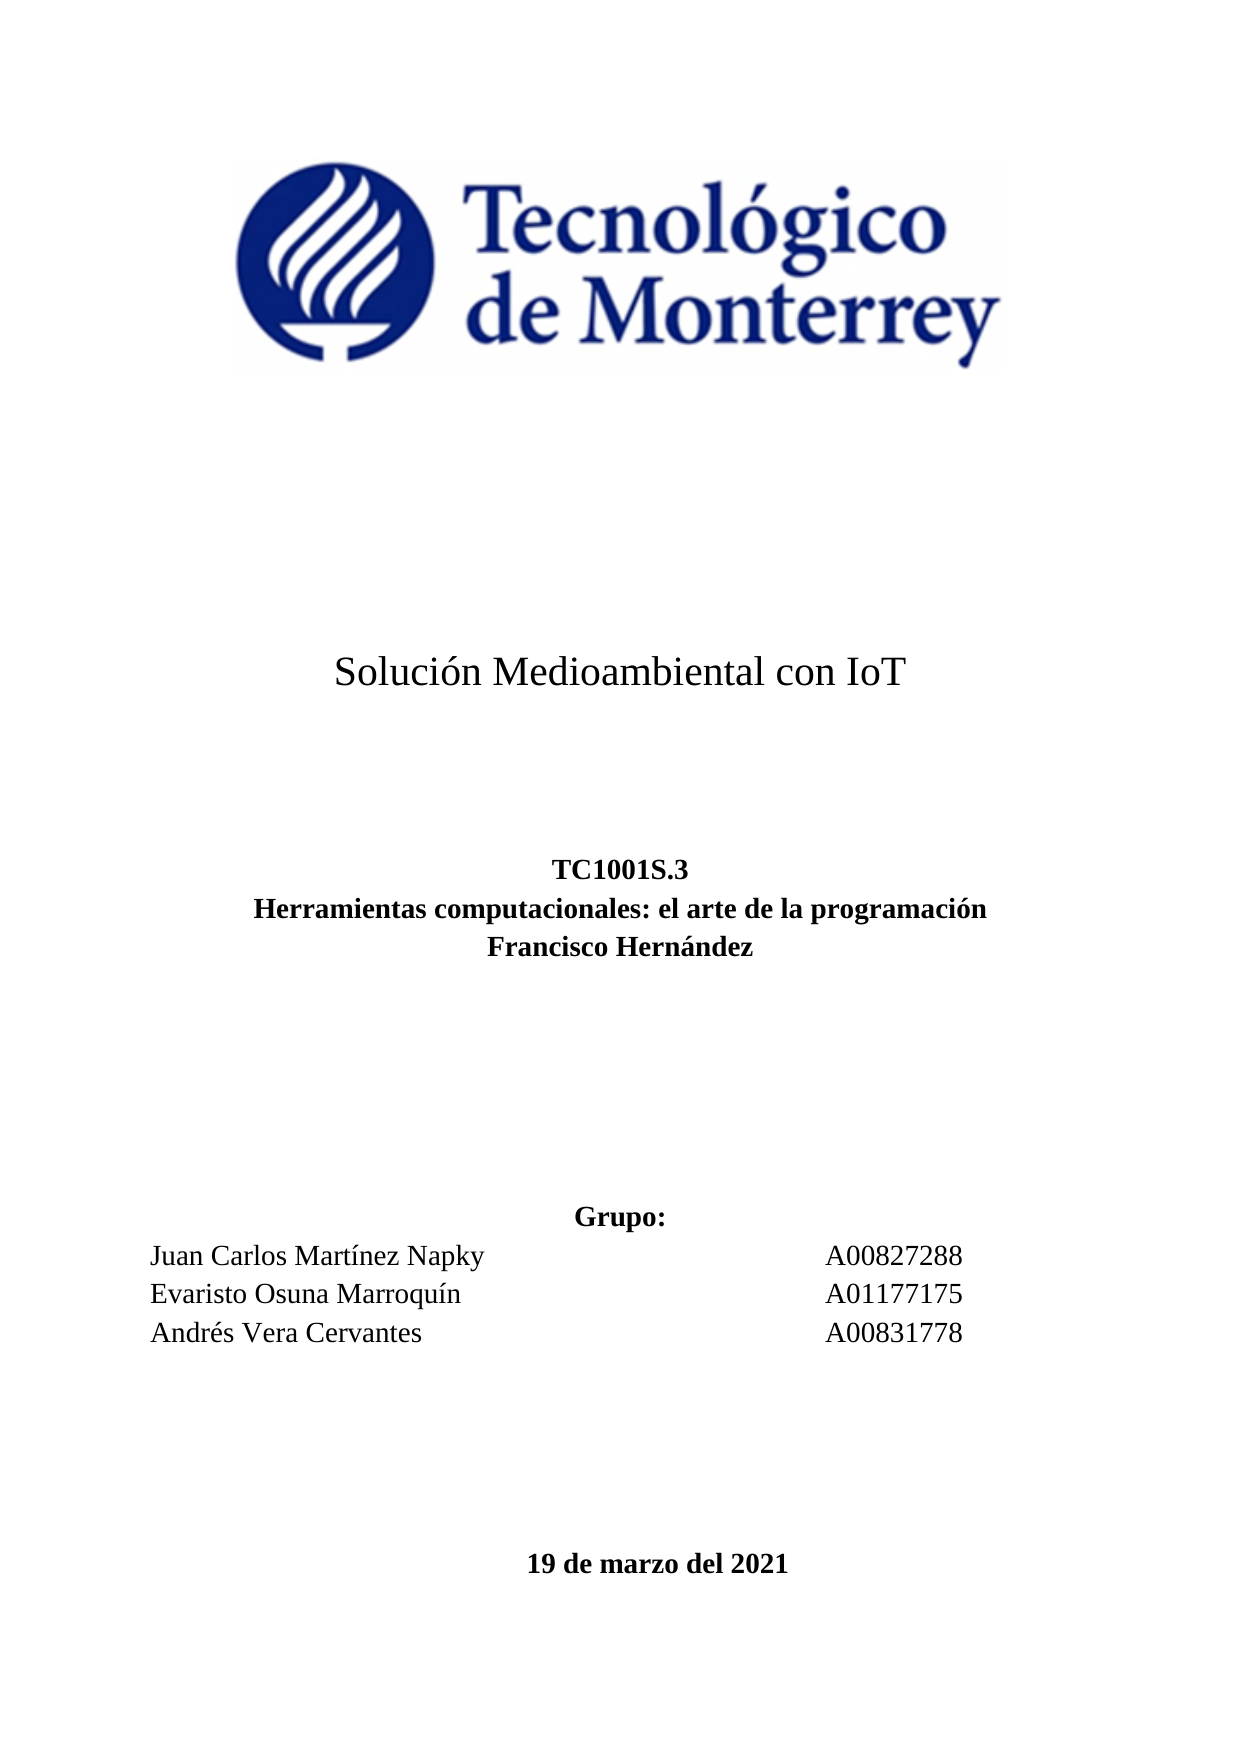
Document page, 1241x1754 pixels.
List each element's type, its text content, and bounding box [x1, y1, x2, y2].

text Solución Medioambiental con IoT [150, 646, 1090, 694]
text Francisco Hernández [150, 929, 1090, 963]
picture [227, 150, 1013, 371]
text Herramientas computacionales: el arte de la programación [150, 891, 1090, 924]
text Juan Carlos Martínez Napky A00827288 [150, 1238, 1090, 1271]
text Andrés Vera Cervantes A00831778 [150, 1315, 1090, 1348]
text Evaristo Osuna Marroquín A01177175 [150, 1276, 1090, 1310]
text 19 de marzo del 2021 [225, 1546, 1090, 1579]
text TC1001S.3 [150, 852, 1090, 886]
text Grupo: [150, 1199, 1090, 1233]
